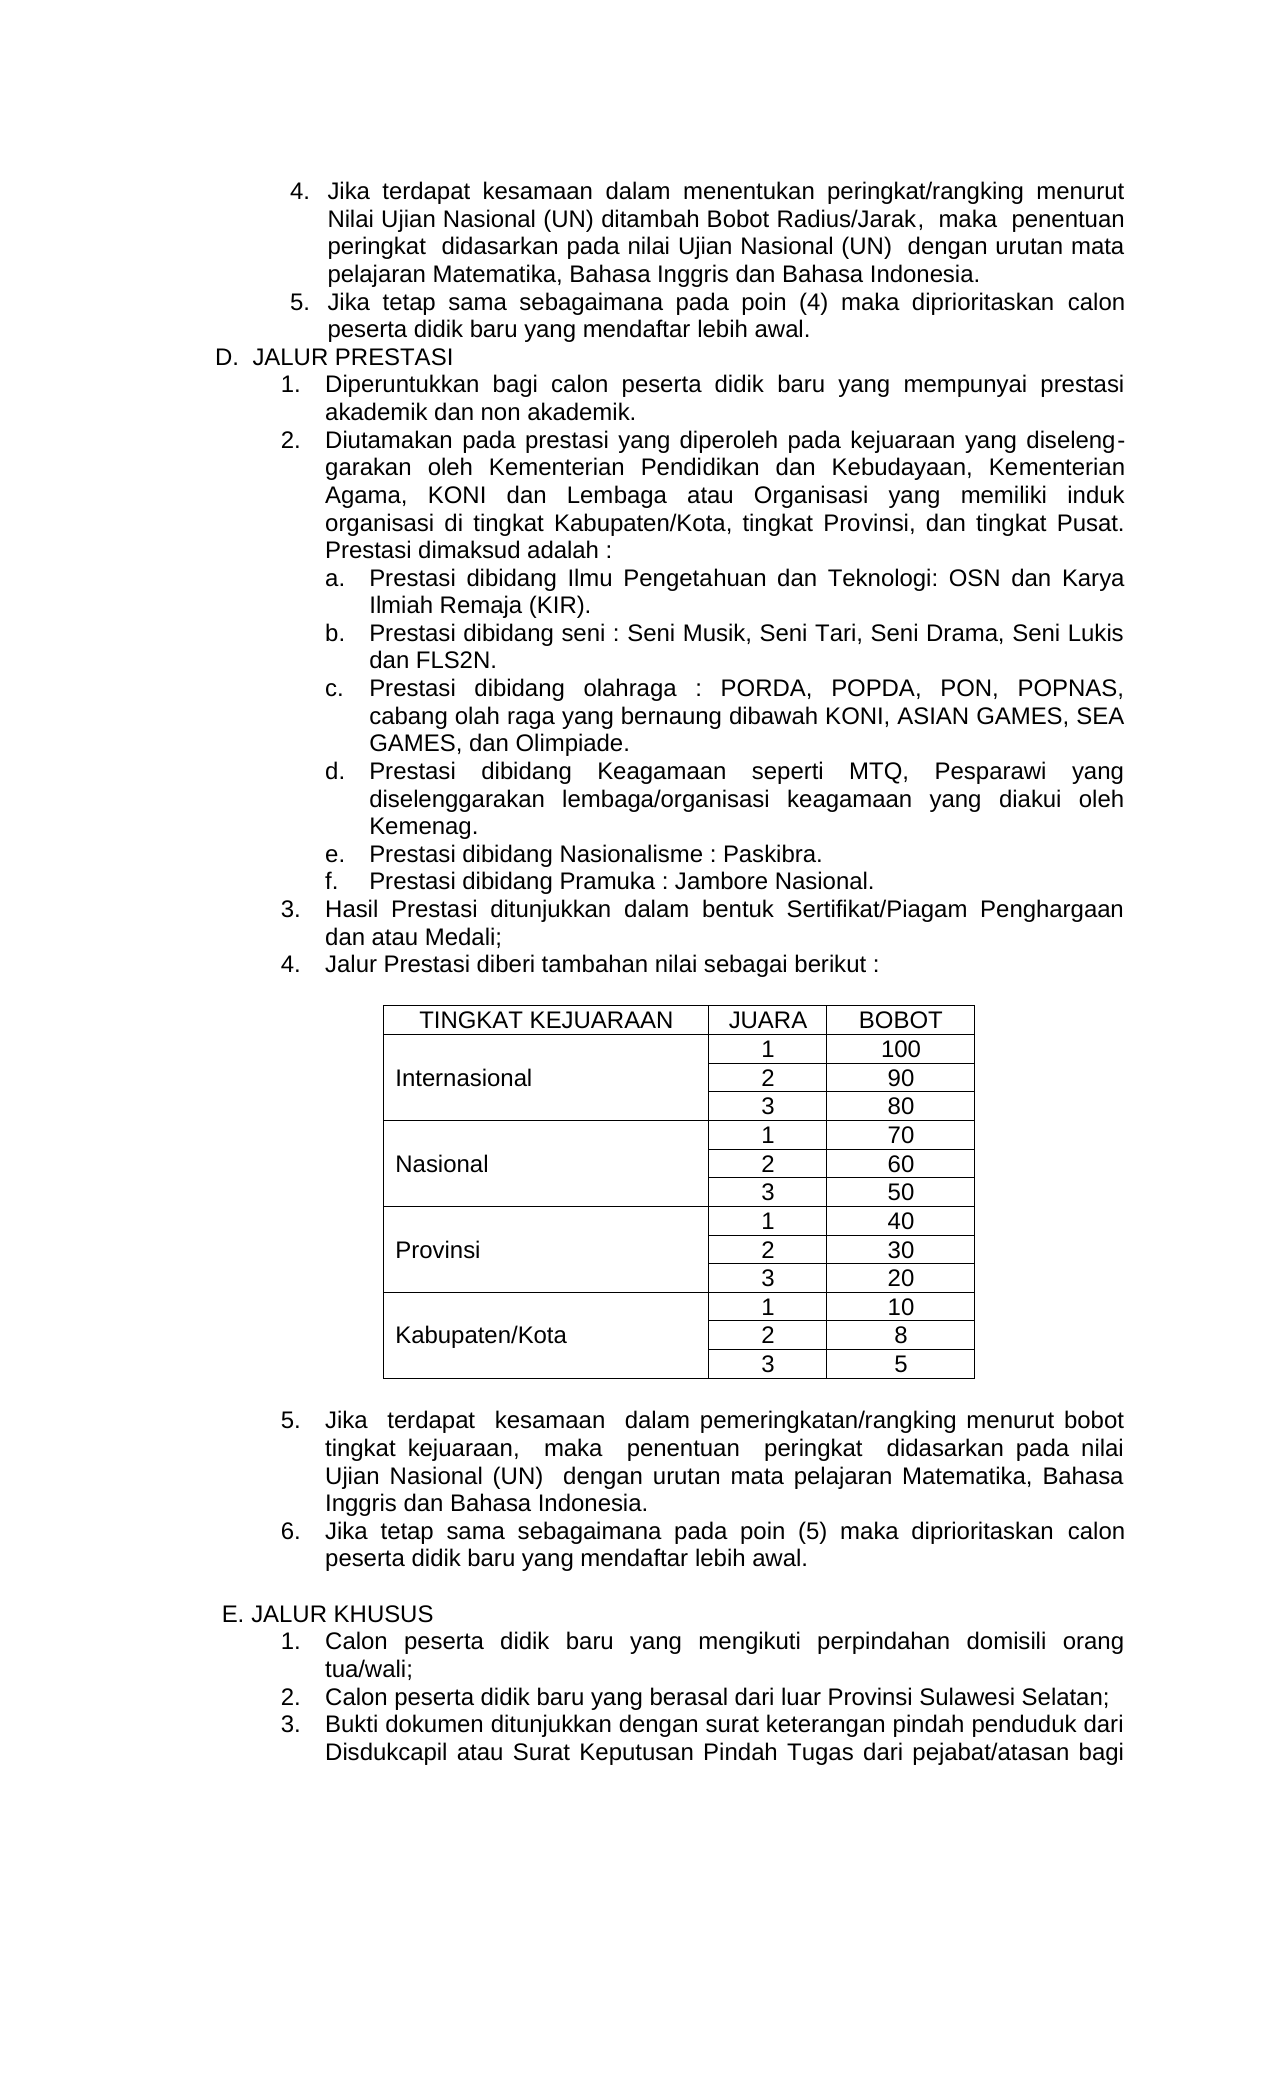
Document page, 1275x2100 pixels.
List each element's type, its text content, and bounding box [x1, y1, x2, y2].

list Prestasi dibidang Pramuka : Jambore Nasional. [325, 867, 1125, 895]
table_cell 1 [709, 1293, 826, 1320]
table_cell 1 [709, 1035, 826, 1063]
table_cell Provinsi [384, 1207, 708, 1292]
table_header JUARA [709, 1006, 826, 1034]
list Prestasi dibidang seni : Seni Musik, Seni Tari, Seni Drama, Seni Lukis dan FLS2N. [325, 619, 1125, 674]
table_cell 70 [827, 1121, 974, 1148]
table_cell 3 [709, 1350, 826, 1378]
list Jika tetap sama sebagaimana pada poin (5) maka diprioritaskan calon peserta didik baru yang mendaftar lebih awal. [281, 1517, 1125, 1572]
table_cell 40 [827, 1207, 974, 1234]
table_cell 1 [709, 1207, 826, 1234]
table_cell 2 [709, 1064, 826, 1091]
table_cell 2 [709, 1236, 826, 1263]
table_header BOBOT [827, 1006, 974, 1034]
table_cell 1 [709, 1121, 826, 1148]
table_cell 20 [827, 1264, 974, 1292]
table_cell 2 [709, 1150, 826, 1177]
list Calon peserta didik baru yang berasal dari luar Provinsi Sulawesi Selatan; [281, 1682, 1125, 1710]
table_cell 10 [827, 1293, 974, 1320]
table_header TINGKAT KEJUARAAN [384, 1006, 708, 1034]
list Prestasi dibidang Keagamaan seperti MTQ, Pesparawi yang diselenggarakan lembaga/organisasi keagamaan yang diakui oleh Kemenag. [325, 757, 1125, 840]
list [281, 1710, 1125, 1765]
list Calon peserta didik baru yang mengikuti perpindahan domisili orang tua/wali; [281, 1627, 1125, 1682]
table_cell 90 [827, 1064, 974, 1091]
table_cell 50 [827, 1178, 974, 1206]
list Jika terdapat kesamaan dalam pemeringkatan/rangking menurut bobot tingkat kejuaraan, maka penentuan peringkat didasarkan pada nilai Ujian Nasional (UN) dengan urutan mata pelajaran Matematika, Bahasa Inggris dan Bahasa Indonesia. [281, 1406, 1125, 1517]
table_cell 3 [709, 1264, 826, 1292]
list Hasil Prestasi ditunjukkan dalam bentuk Sertifikat/Piagam Penghargaan dan atau Medali; [281, 895, 1125, 950]
list Jika terdapat kesamaan dalam menentukan peringkat/rangking menurut Nilai Ujian Nasional (UN) ditambah Bobot Radius/Jarak, maka penentuan peringkat didasarkan pada nilai Ujian Nasional (UN) dengan urutan mata pelajaran Matematika, Bahasa Inggris dan Bahasa Indonesia. [290, 177, 1125, 288]
list JALUR KHUSUS [222, 1599, 1125, 1627]
table_cell 100 [827, 1035, 974, 1063]
list Jika tetap sama sebagaimana pada poin (4) maka diprioritaskan calon peserta didik baru yang mendaftar lebih awal. [290, 288, 1125, 343]
list Prestasi dibidang Nasionalisme : Paskibra. [325, 840, 1125, 867]
list Jalur Prestasi diberi tambahan nilai sebagai berikut : [281, 950, 1125, 978]
table_cell 80 [827, 1092, 974, 1120]
table_cell 30 [827, 1236, 974, 1263]
table_cell 60 [827, 1150, 974, 1177]
list Prestasi dibidang Ilmu Pengetahuan dan Teknologi: OSN dan Karya Ilmiah Remaja (KIR). [325, 564, 1125, 619]
table_cell 5 [827, 1350, 974, 1378]
table_cell 8 [827, 1321, 974, 1349]
table_cell Nasional [384, 1121, 708, 1206]
table_cell Kabupaten/Kota [384, 1293, 708, 1378]
list Diutamakan pada prestasi yang diperoleh pada kejuaraan yang diselenggarakan oleh Kementerian Pendidikan dan Kebudayaan, Kementerian Agama, KONI dan Lembaga atau Organisasi yang memiliki induk organisasi di tingkat Kabupaten/Kota, tingkat Provinsi, dan tingkat Pusat. Prestasi dimaksud adalah : [281, 426, 1125, 564]
table_cell 2 [709, 1321, 826, 1349]
list Diperuntukkan bagi calon peserta didik baru yang mempunyai prestasi akademik dan non akademik. [281, 370, 1125, 426]
table_cell 3 [709, 1178, 826, 1206]
list JALUR PRESTASI [215, 343, 1125, 370]
list Prestasi dibidang olahraga : PORDA, POPDA, PON, POPNAS, cabang olah raga yang bernaung dibawah KONI, ASIAN GAMES, SEA GAMES, dan Olimpiade. [325, 674, 1125, 757]
table_cell 3 [709, 1092, 826, 1120]
table_cell Internasional [384, 1035, 708, 1120]
